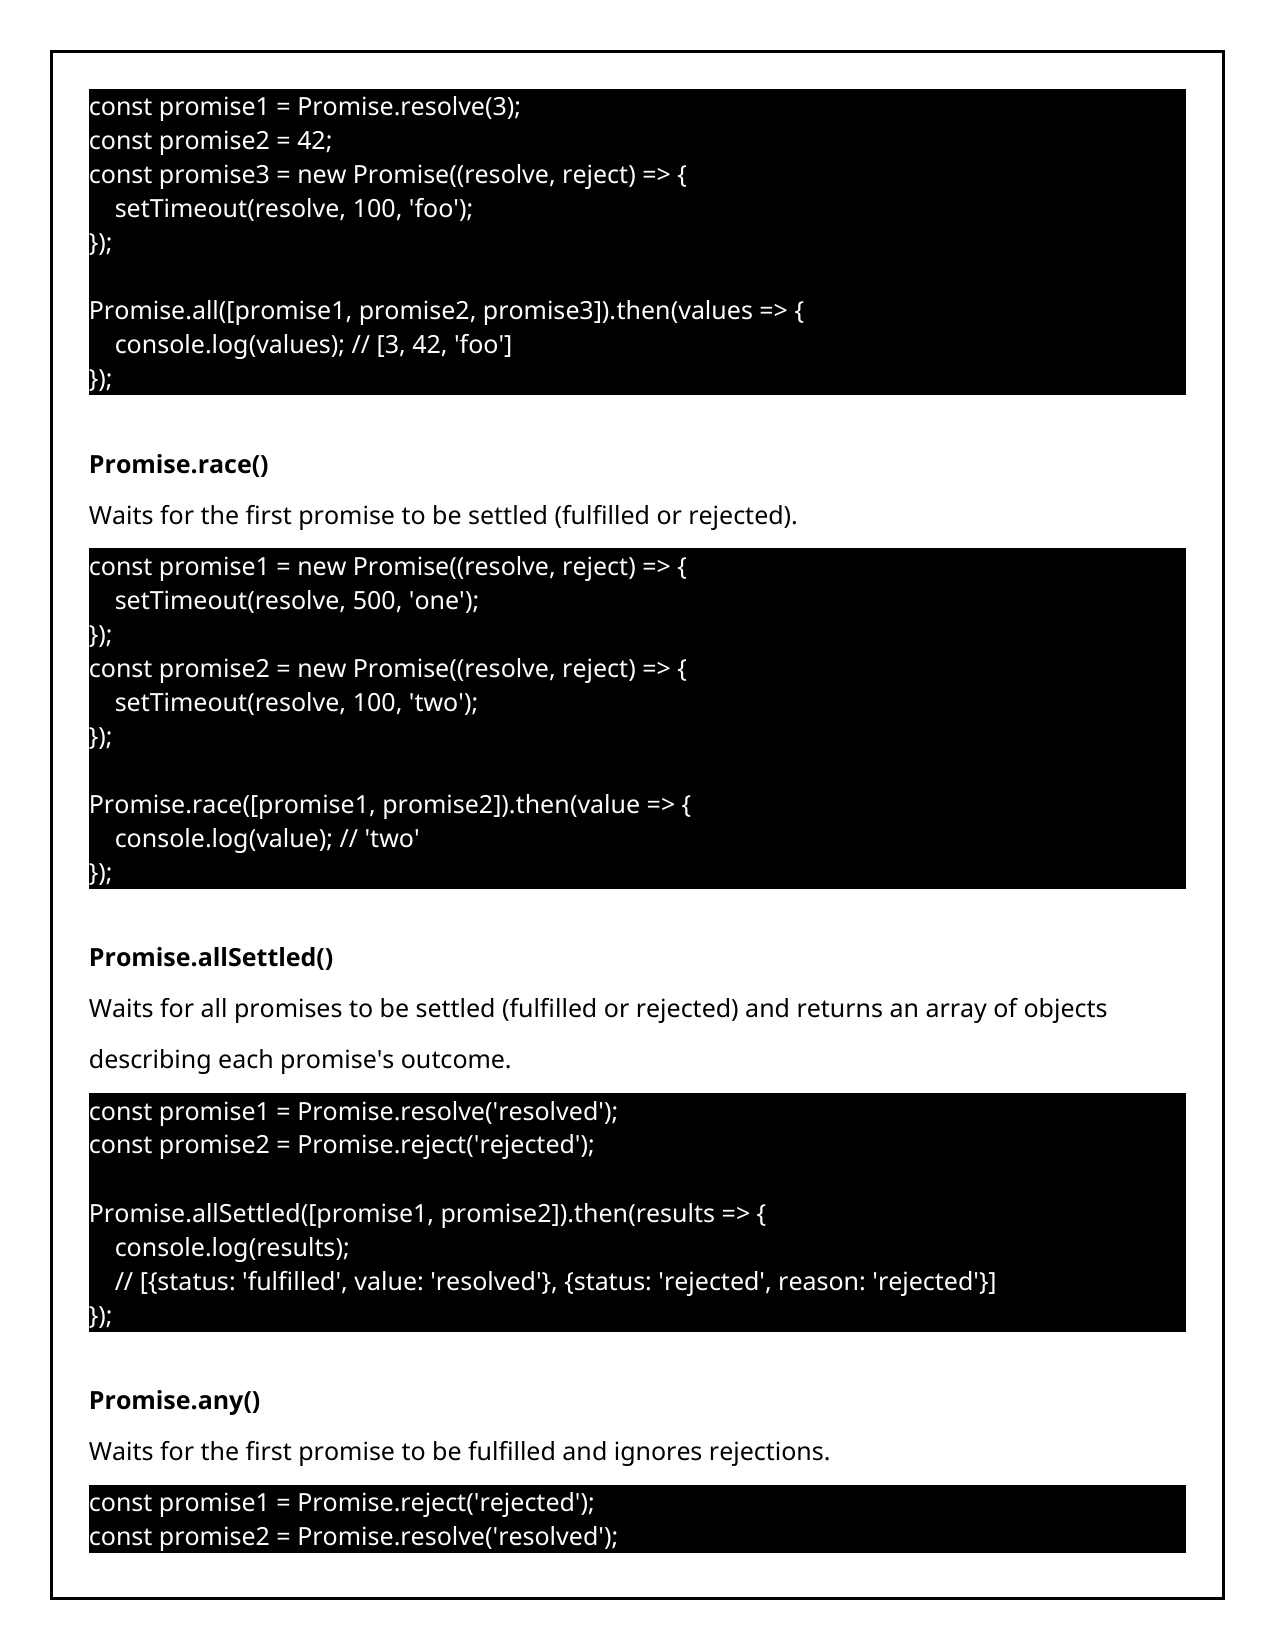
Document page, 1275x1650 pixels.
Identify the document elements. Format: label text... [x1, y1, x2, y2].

text setTimeout(resolve, 500, 'one'); [89, 582, 1186, 616]
text }); [89, 719, 1186, 753]
text Waits for the first promise to be fulfilled and ignores rejections. [89, 1434, 1186, 1468]
text const promise1 = Promise.reject('rejected'); [89, 1485, 1186, 1519]
text Waits for all promises to be settled (fulfilled or rejected) and returns an array of objects describing each promise's outcome. [89, 991, 1186, 1076]
text const promise2 = 42; [89, 123, 1186, 157]
text const promise1 = Promise.resolve('resolved'); [89, 1093, 1186, 1127]
text const promise2 = new Promise((resolve, reject) => { [89, 651, 1186, 684]
text const promise3 = new Promise((resolve, reject) => { [89, 157, 1186, 191]
subtitle Promise.any() [89, 1383, 1186, 1417]
text }); [89, 225, 1186, 259]
text console.log(values); // [3, 42, 'foo'] [89, 327, 1186, 361]
subtitle Promise.allSettled() [89, 940, 1186, 974]
text Promise.race([promise1, promise2]).then(value => { [89, 787, 1186, 821]
text setTimeout(resolve, 100, 'two'); [89, 684, 1186, 719]
text const promise1 = Promise.resolve(3); [89, 89, 1186, 123]
text console.log(value); // 'two' [89, 821, 1186, 855]
text Promise.allSettled([promise1, promise2]).then(results => { [89, 1195, 1186, 1229]
subtitle Promise.race() [89, 446, 1186, 480]
text }); [89, 616, 1186, 651]
text Promise.all([promise1, promise2, promise3]).then(values => { [89, 293, 1186, 327]
text Waits for the first promise to be settled (fulfilled or rejected). [89, 497, 1186, 531]
text setTimeout(resolve, 100, 'foo'); [89, 191, 1186, 225]
text const promise2 = Promise.resolve('resolved'); [89, 1519, 1186, 1553]
text // [{status: 'fulfilled', value: 'resolved'}, {status: 'rejected', reason: 'rejected'}] [89, 1263, 1186, 1297]
text const promise1 = new Promise((resolve, reject) => { [89, 548, 1186, 582]
text console.log(results); [89, 1229, 1186, 1263]
text }); [89, 855, 1186, 889]
text }); [89, 361, 1186, 395]
text const promise2 = Promise.reject('rejected'); [89, 1127, 1186, 1161]
text }); [89, 1297, 1186, 1332]
